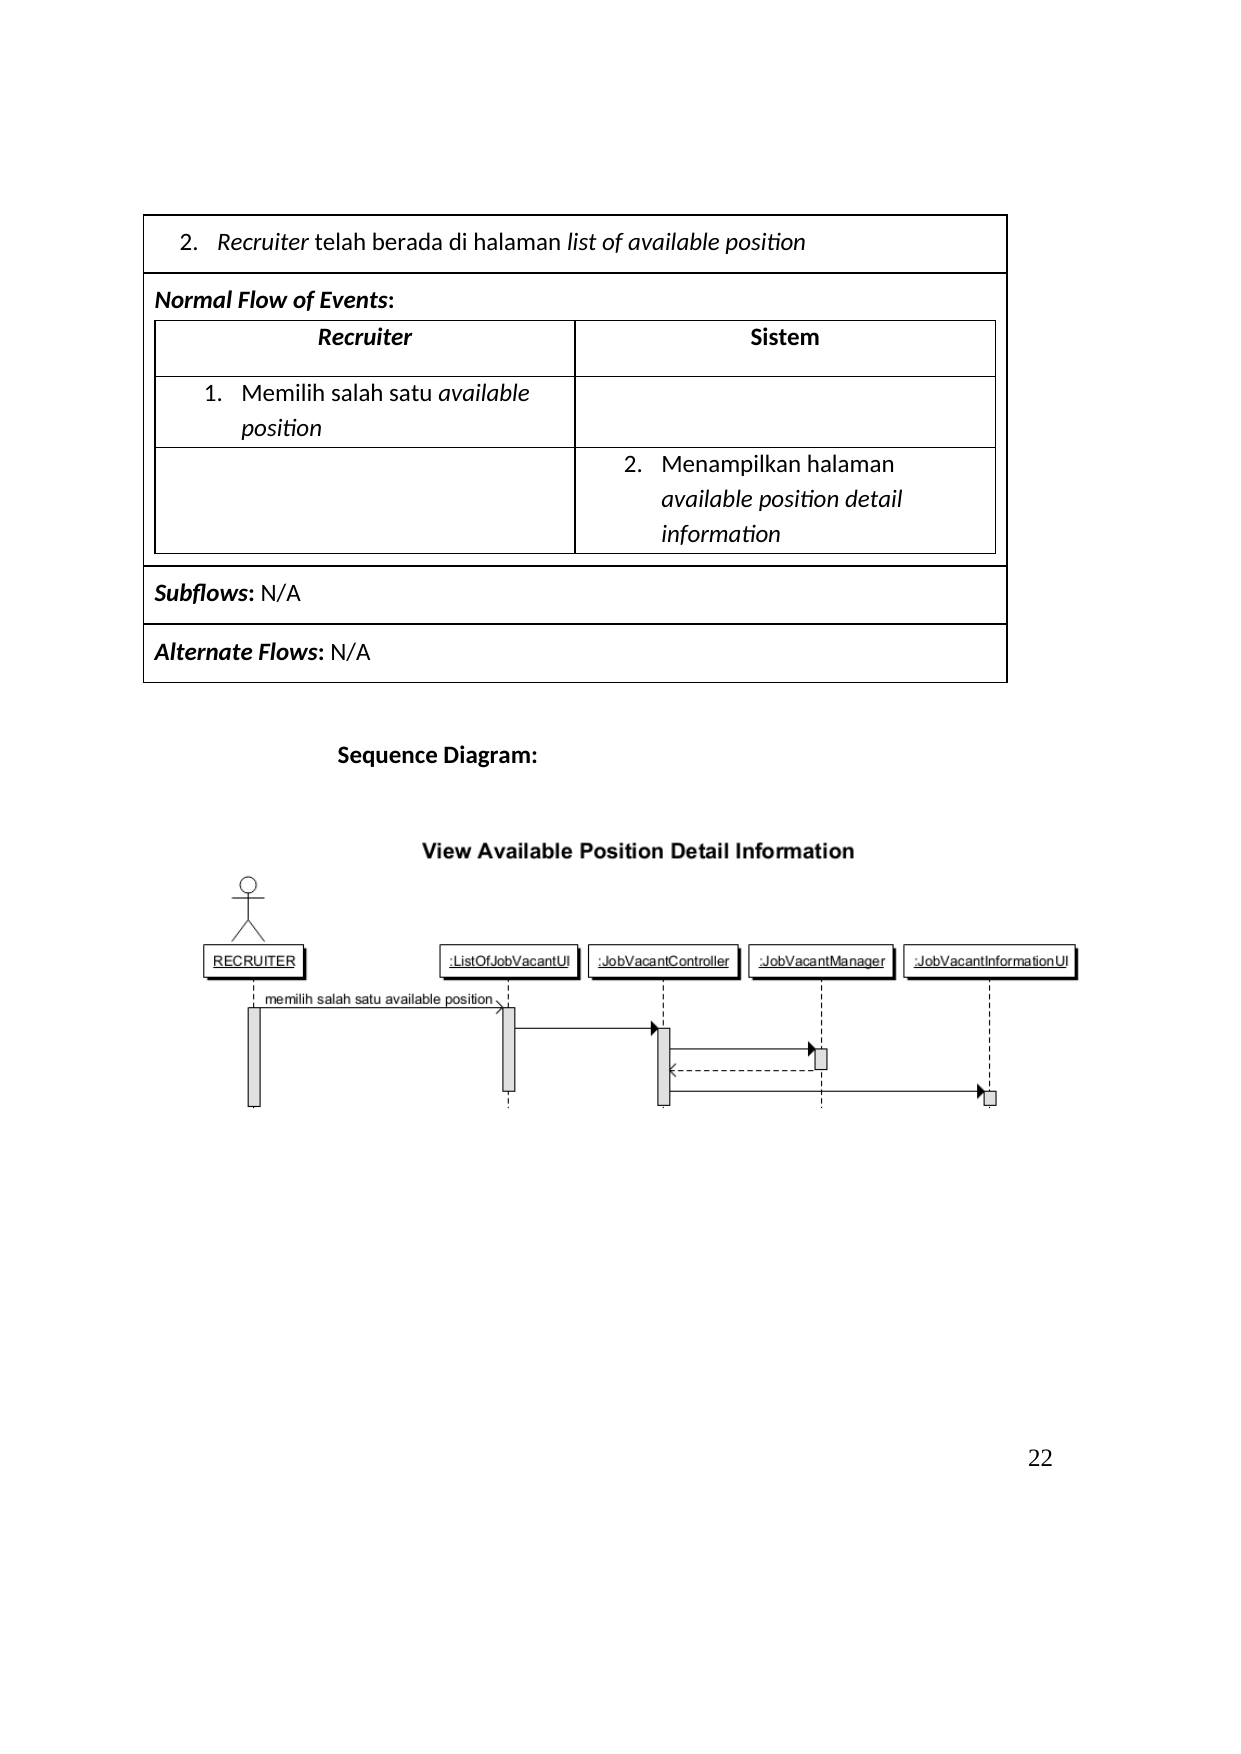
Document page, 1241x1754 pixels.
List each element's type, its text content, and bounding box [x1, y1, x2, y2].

table_cell Subflows: N/A [144, 567, 1006, 623]
picture [187, 829, 1092, 1119]
table_cell Normal Flow of Events: [144, 274, 1006, 565]
subtitle Sequence Diagram: [337, 739, 1053, 769]
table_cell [144, 216, 1006, 272]
table_cell Alternate Flows: N/A [144, 625, 1006, 681]
